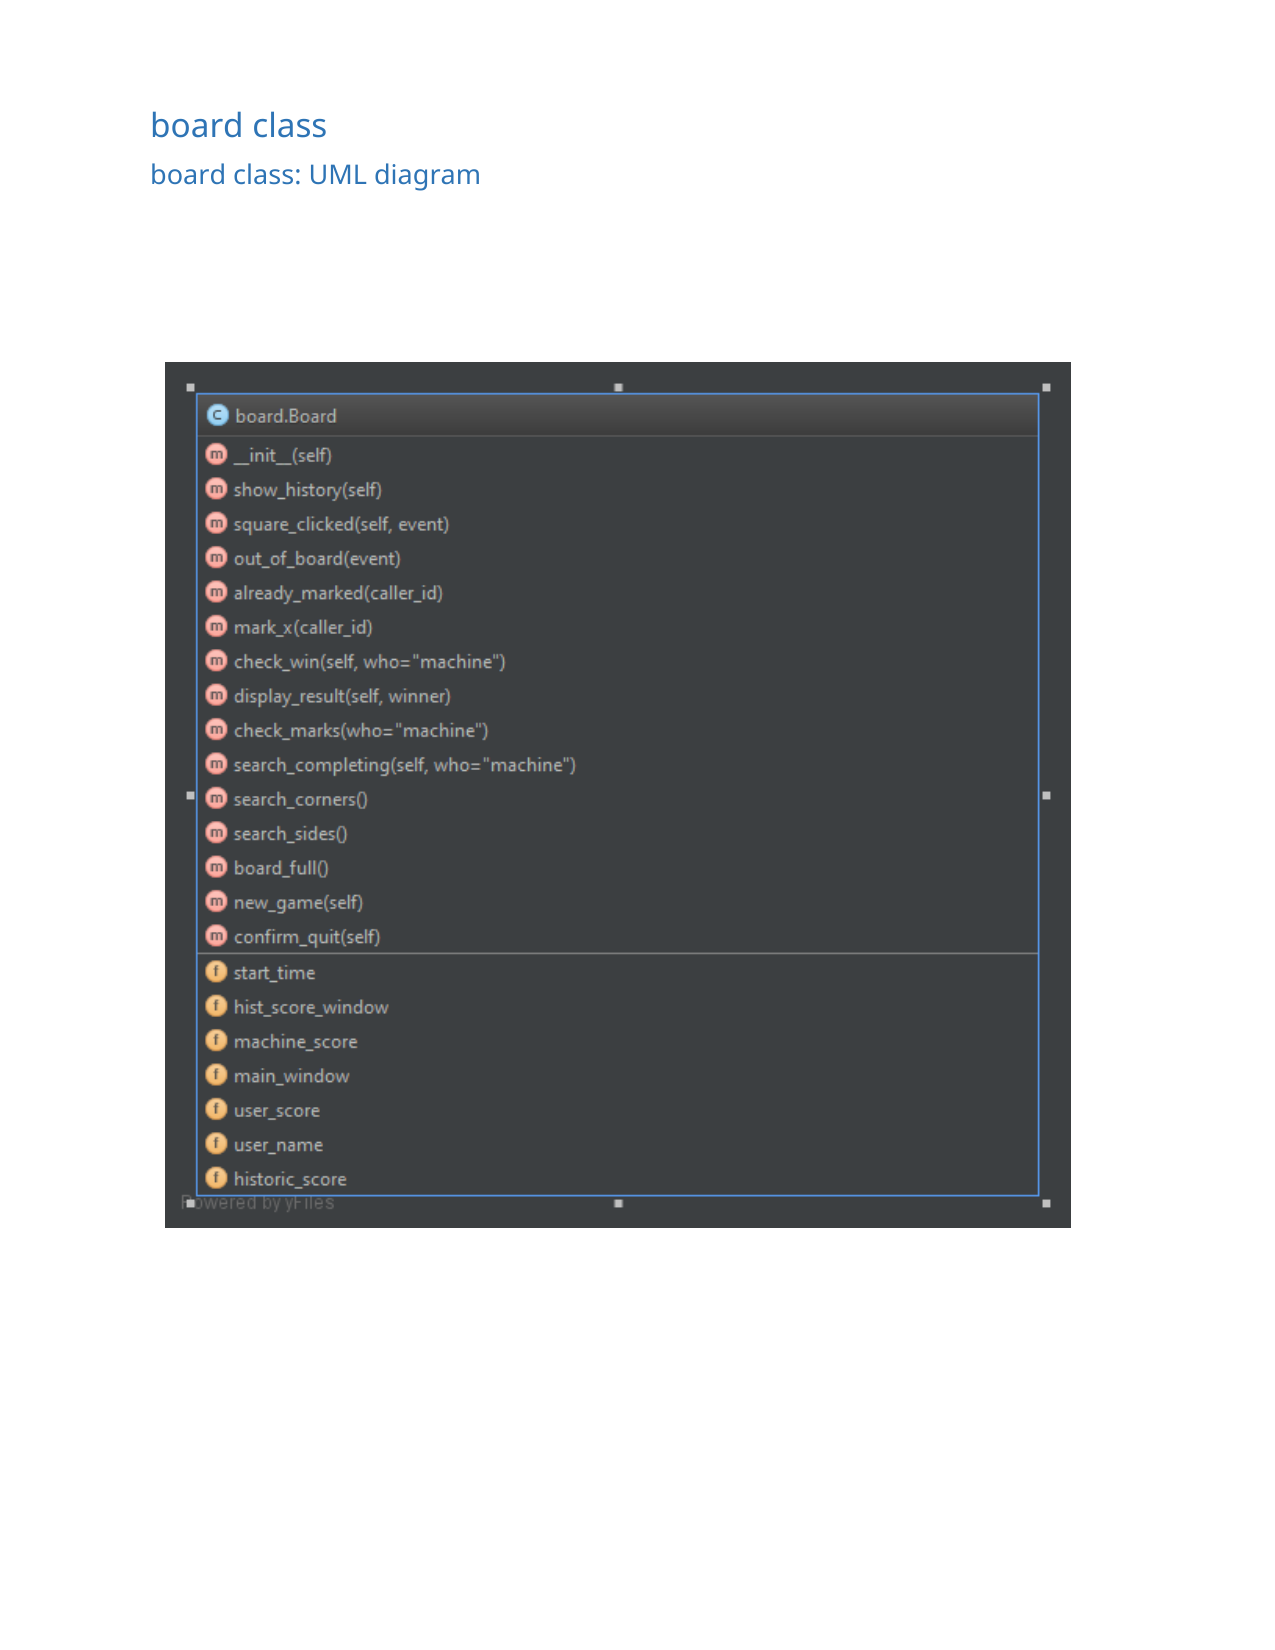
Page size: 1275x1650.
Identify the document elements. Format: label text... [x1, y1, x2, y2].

subtitle board class: UML diagram [150, 155, 1125, 192]
subtitle board class [150, 102, 1125, 147]
picture [165, 362, 1071, 1228]
